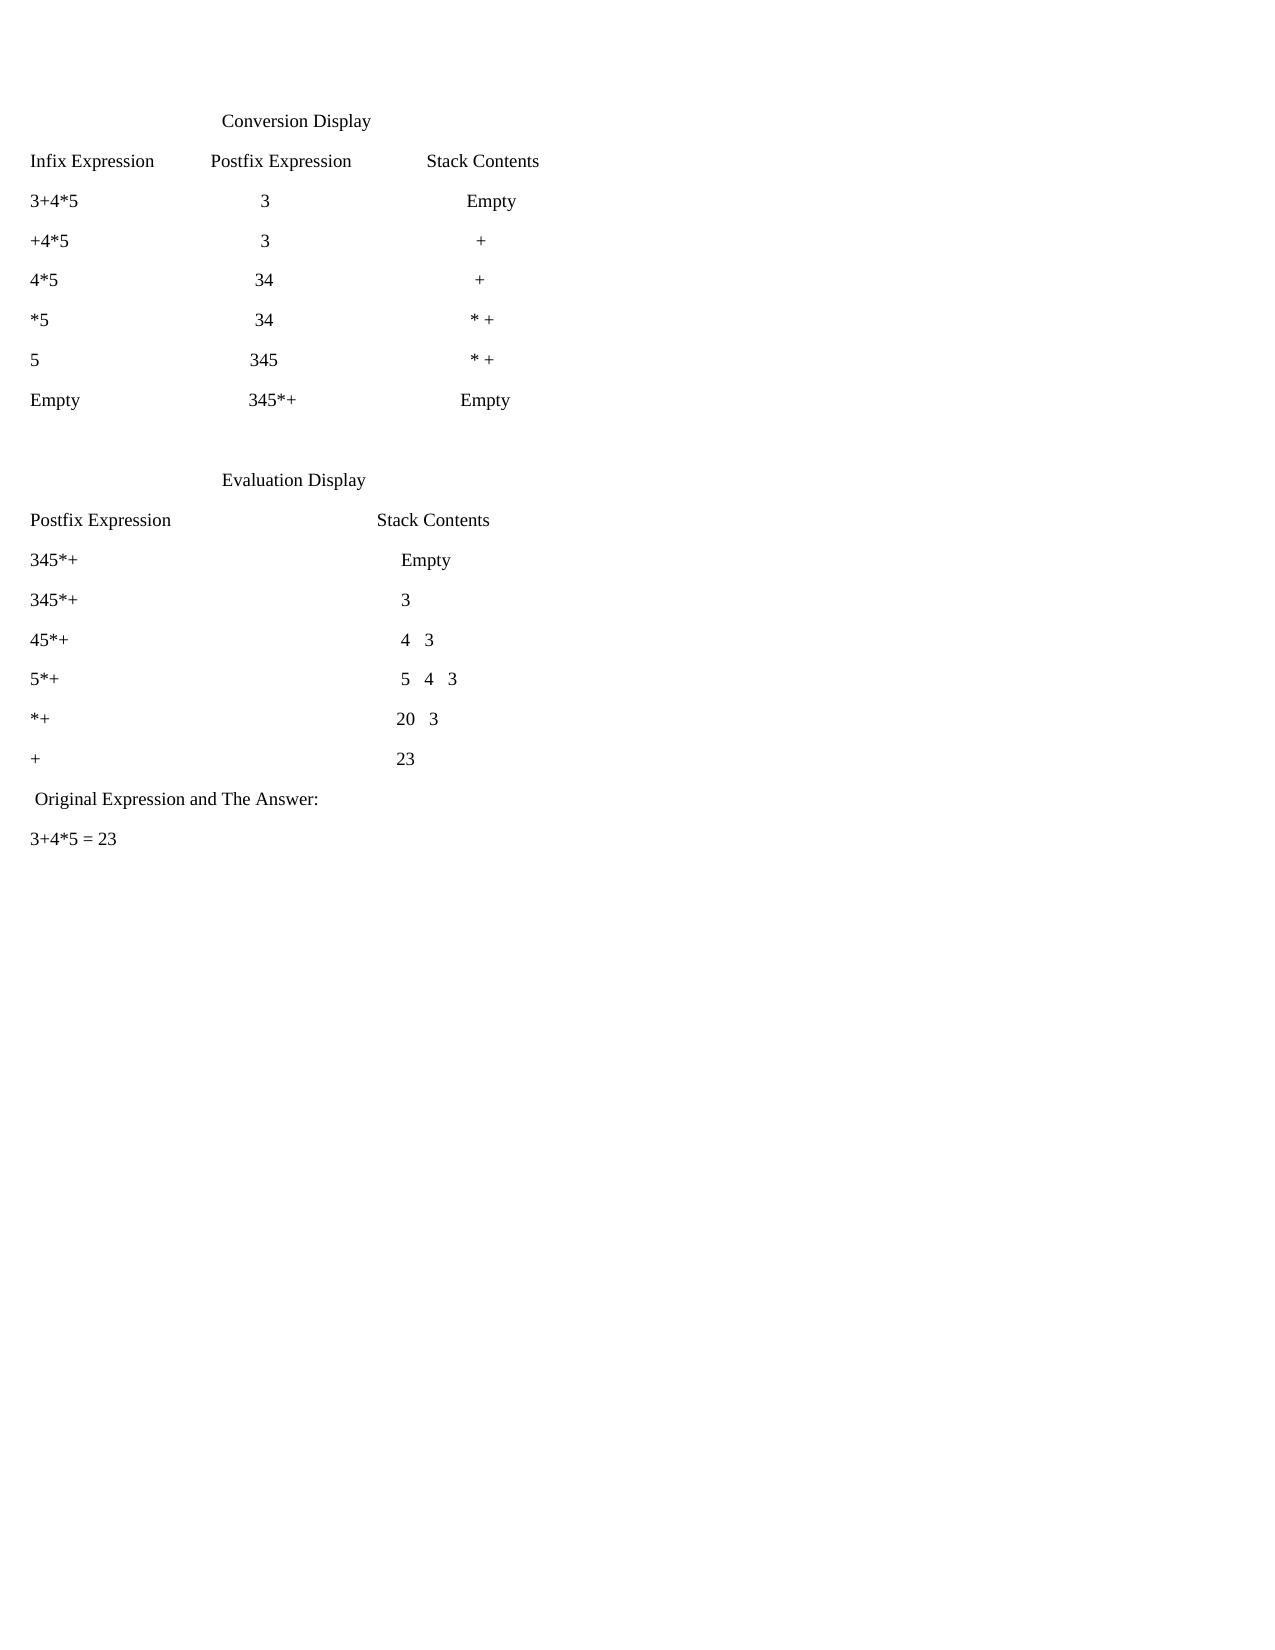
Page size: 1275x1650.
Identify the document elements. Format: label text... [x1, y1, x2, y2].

text Postfix Expression Stack Contents [30, 509, 1245, 530]
text 345*+ Empty [30, 549, 1245, 570]
text 3+4*5 3 Empty [30, 189, 1245, 211]
text Evaluation Display [30, 469, 1245, 490]
text 345*+ 3 [30, 588, 1245, 610]
text *5 34 * + [30, 309, 1245, 331]
text + 23 [30, 748, 1245, 770]
text *+ 20 3 [30, 708, 1245, 730]
text 5*+ 5 4 3 [30, 668, 1245, 690]
text 5 345 * + [30, 349, 1245, 371]
text Conversion Display [30, 110, 1245, 131]
text Infix Expression Postfix Expression Stack Contents [30, 150, 1245, 171]
text Empty 345*+ Empty [30, 389, 1245, 411]
text 4*5 34 + [30, 269, 1245, 291]
text +4*5 3 + [30, 229, 1245, 251]
text Original Expression and The Answer: [30, 788, 1245, 809]
text 45*+ 4 3 [30, 628, 1245, 650]
text 3+4*5 = 23 [30, 828, 1245, 849]
